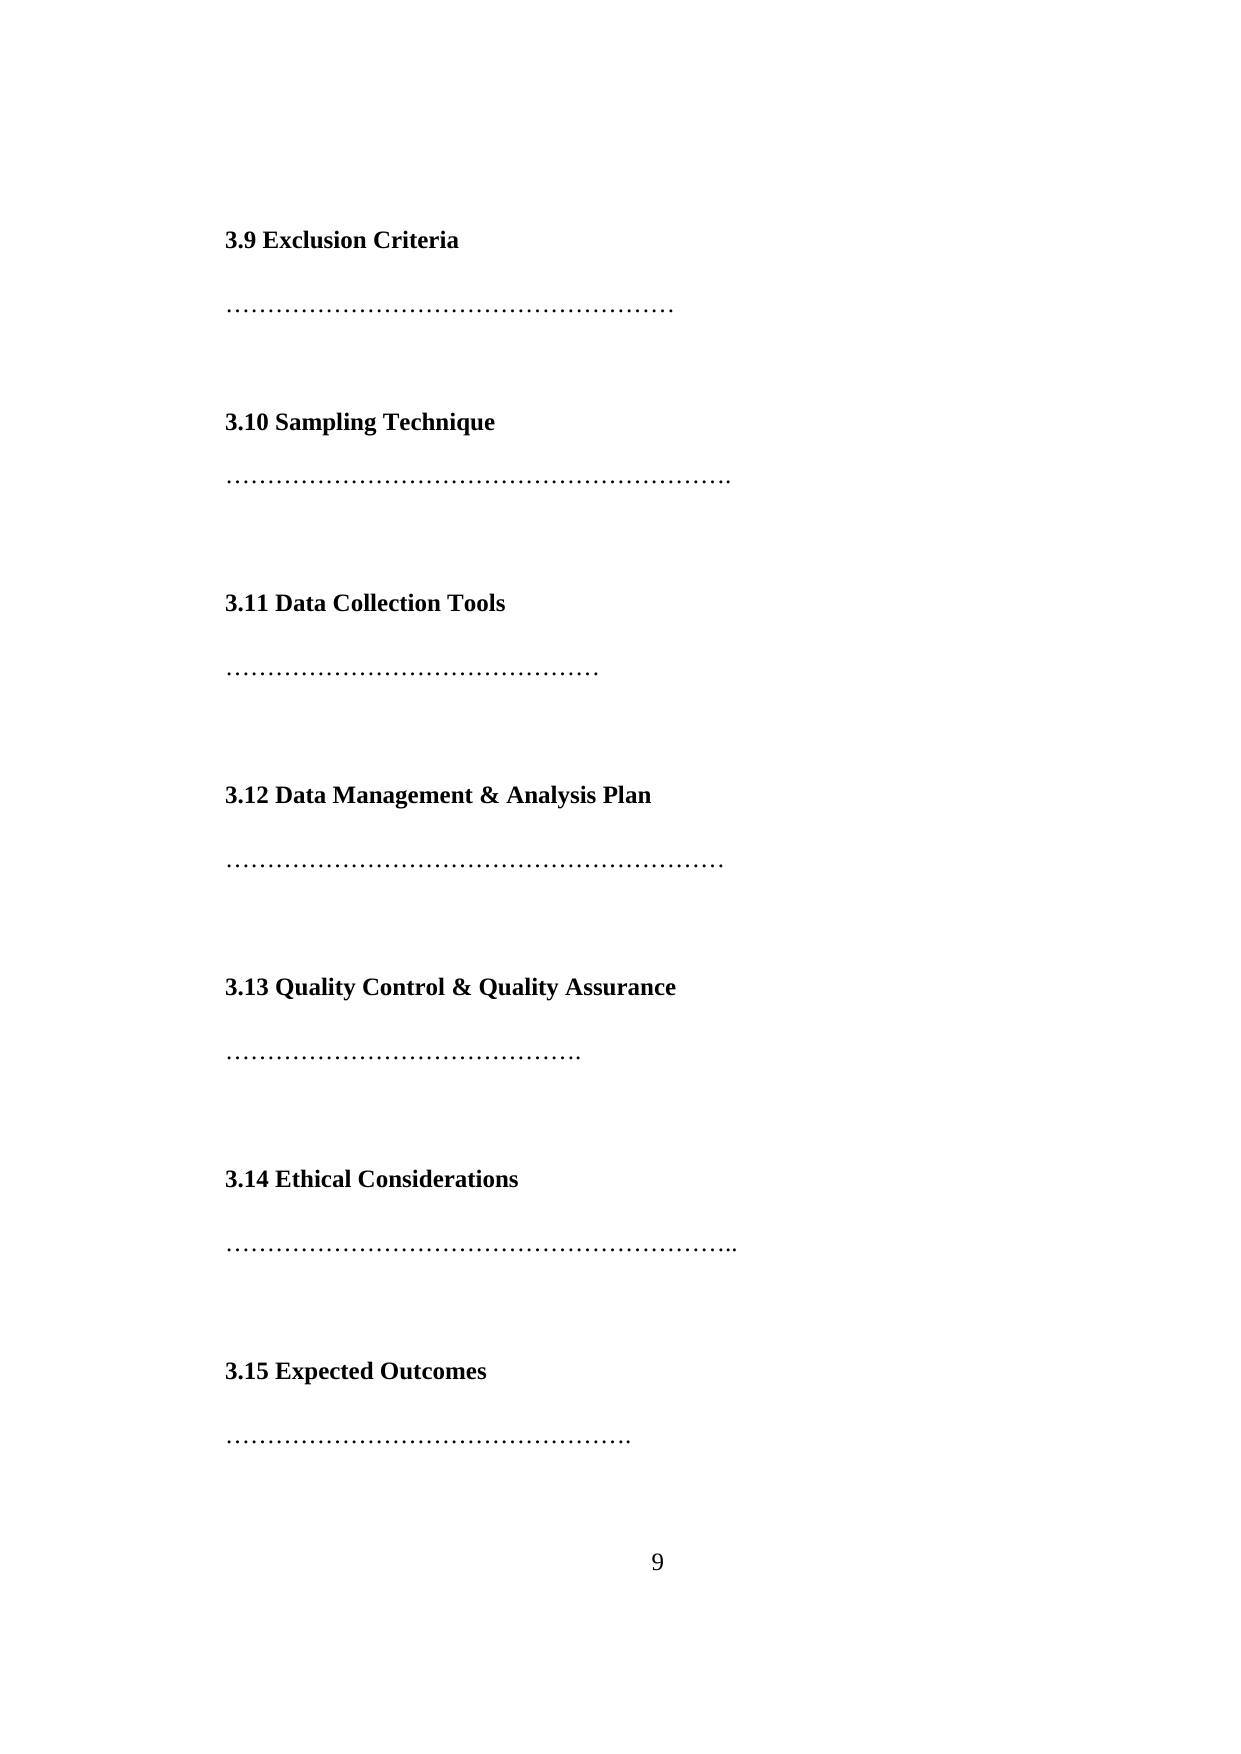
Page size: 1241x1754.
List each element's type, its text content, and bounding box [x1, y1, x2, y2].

text ……………………………………… [225, 652, 1090, 681]
text 3.13 Quality Control & Quality Assurance [225, 972, 1090, 1001]
text ……………………………………. [225, 1036, 1090, 1065]
text …………………………………………………….. [225, 1228, 1090, 1257]
text …………………………………………………… [225, 844, 1090, 873]
text 3.9 Exclusion Criteria [225, 225, 1090, 254]
text 3.12 Data Management & Analysis Plan [225, 780, 1090, 809]
text 3.14 Ethical Considerations [225, 1164, 1090, 1193]
text 3.11 Data Collection Tools [225, 588, 1090, 617]
text ……………………………………………… [225, 289, 1090, 318]
text …………………………………………. [225, 1420, 1090, 1449]
text ……………………………………………………. [225, 461, 1090, 489]
text 3.10 Sampling Technique [225, 407, 1090, 436]
text 3.15 Expected Outcomes [225, 1356, 1090, 1385]
